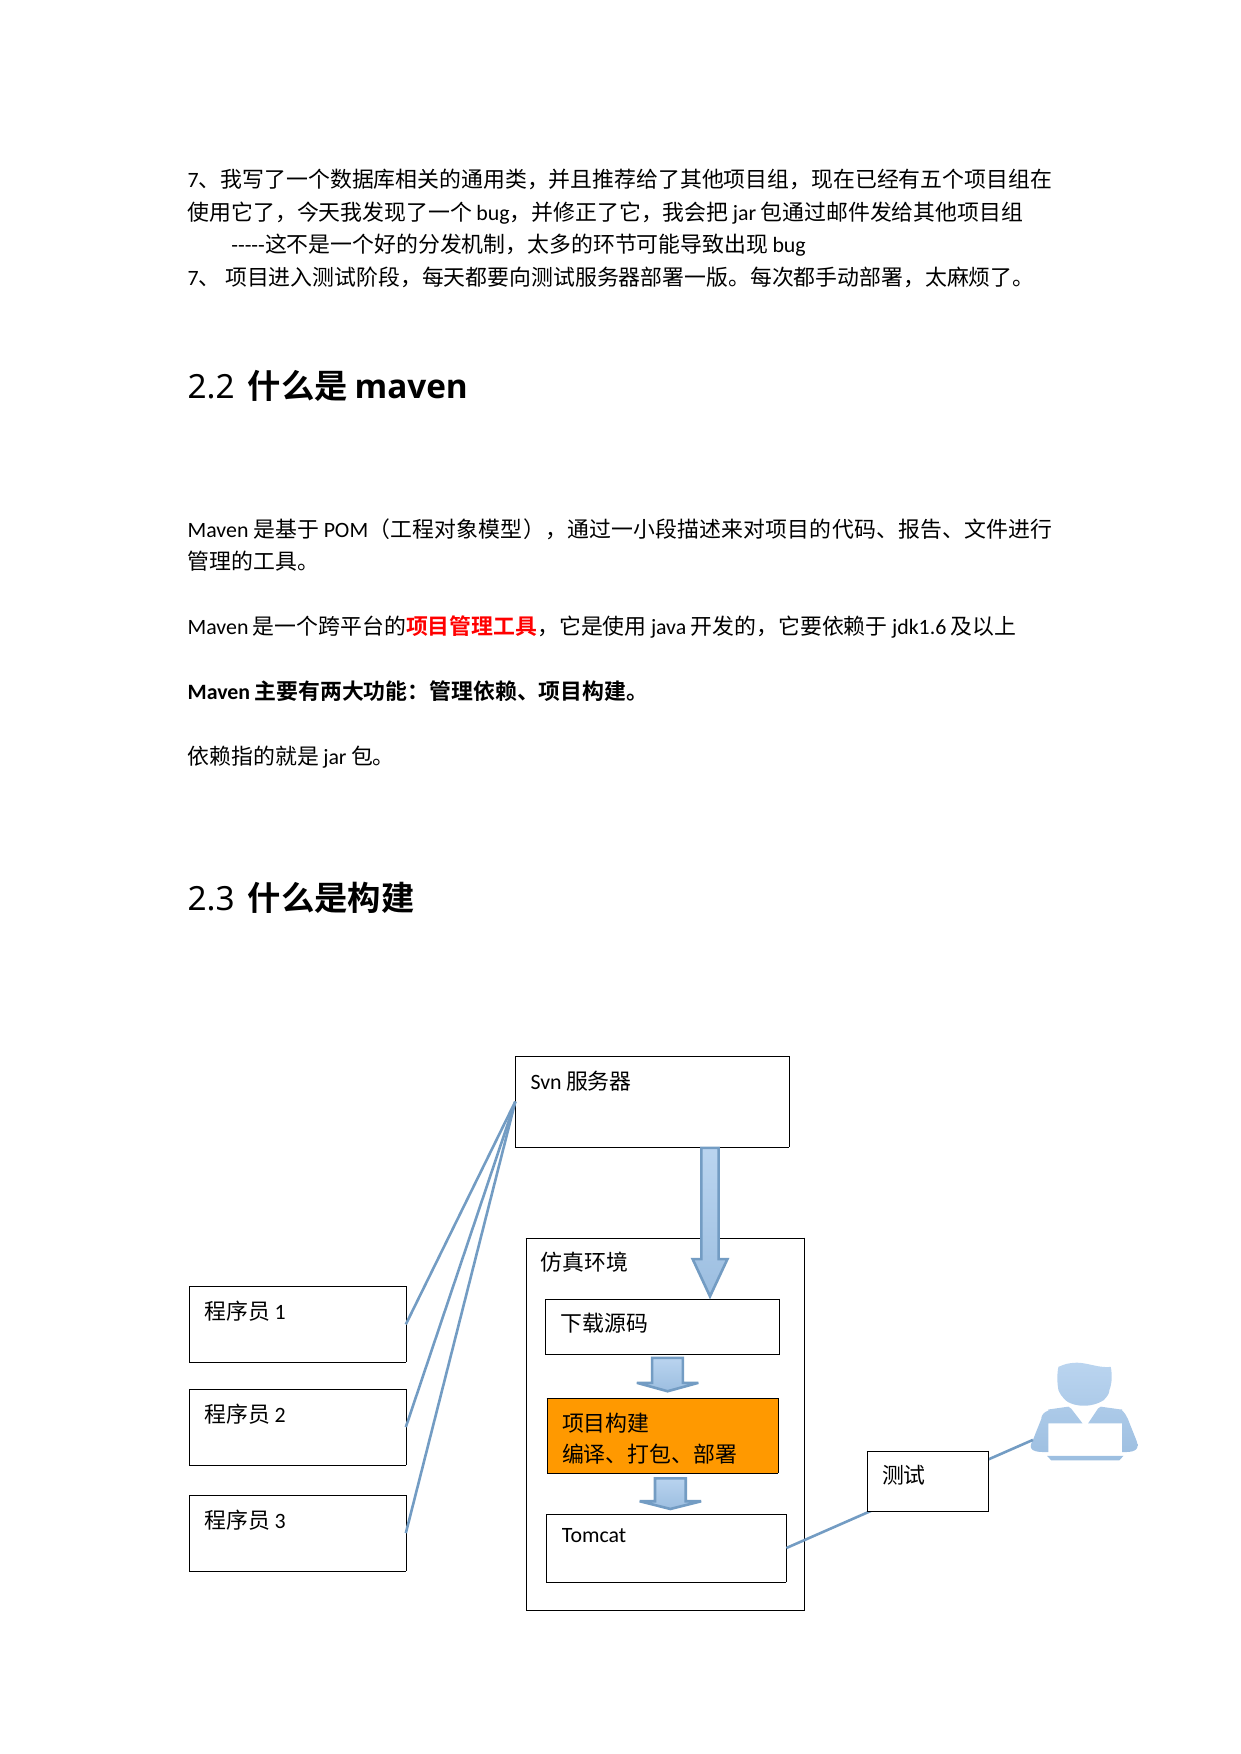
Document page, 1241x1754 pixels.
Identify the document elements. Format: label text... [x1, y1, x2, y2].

text Maven是一个跨平台的项目管理工具，它是使用java开发的，它要依赖于jdk1.6及以上 [187, 609, 1053, 641]
text -----这不是一个好的分发机制，太多的环节可能导致出现bug [187, 227, 1053, 259]
text 依赖指的就是jar包。 [187, 739, 1053, 771]
text Maven是基于POM（工程对象模型），通过一小段描述来对项目的代码、报告、文件进行管理的工具。 [187, 511, 1053, 576]
text 7、我写了一个数据库相关的通用类，并且推荐给了其他项目组，现在已经有五个项目组在使用它了，今天我发现了一个bug，并修正了它，我会把jar包通过邮件发给其他项目组 [187, 162, 1053, 227]
subtitle 什么是构建 [187, 863, 1053, 928]
text Maven主要有两大功能：管理依赖、项目构建。 [187, 674, 1053, 706]
list 项目进入测试阶段，每天都要向测试服务器部署一版。每次都手动部署，太麻烦了。 [187, 259, 1053, 292]
subtitle 什么是maven [187, 352, 1053, 417]
